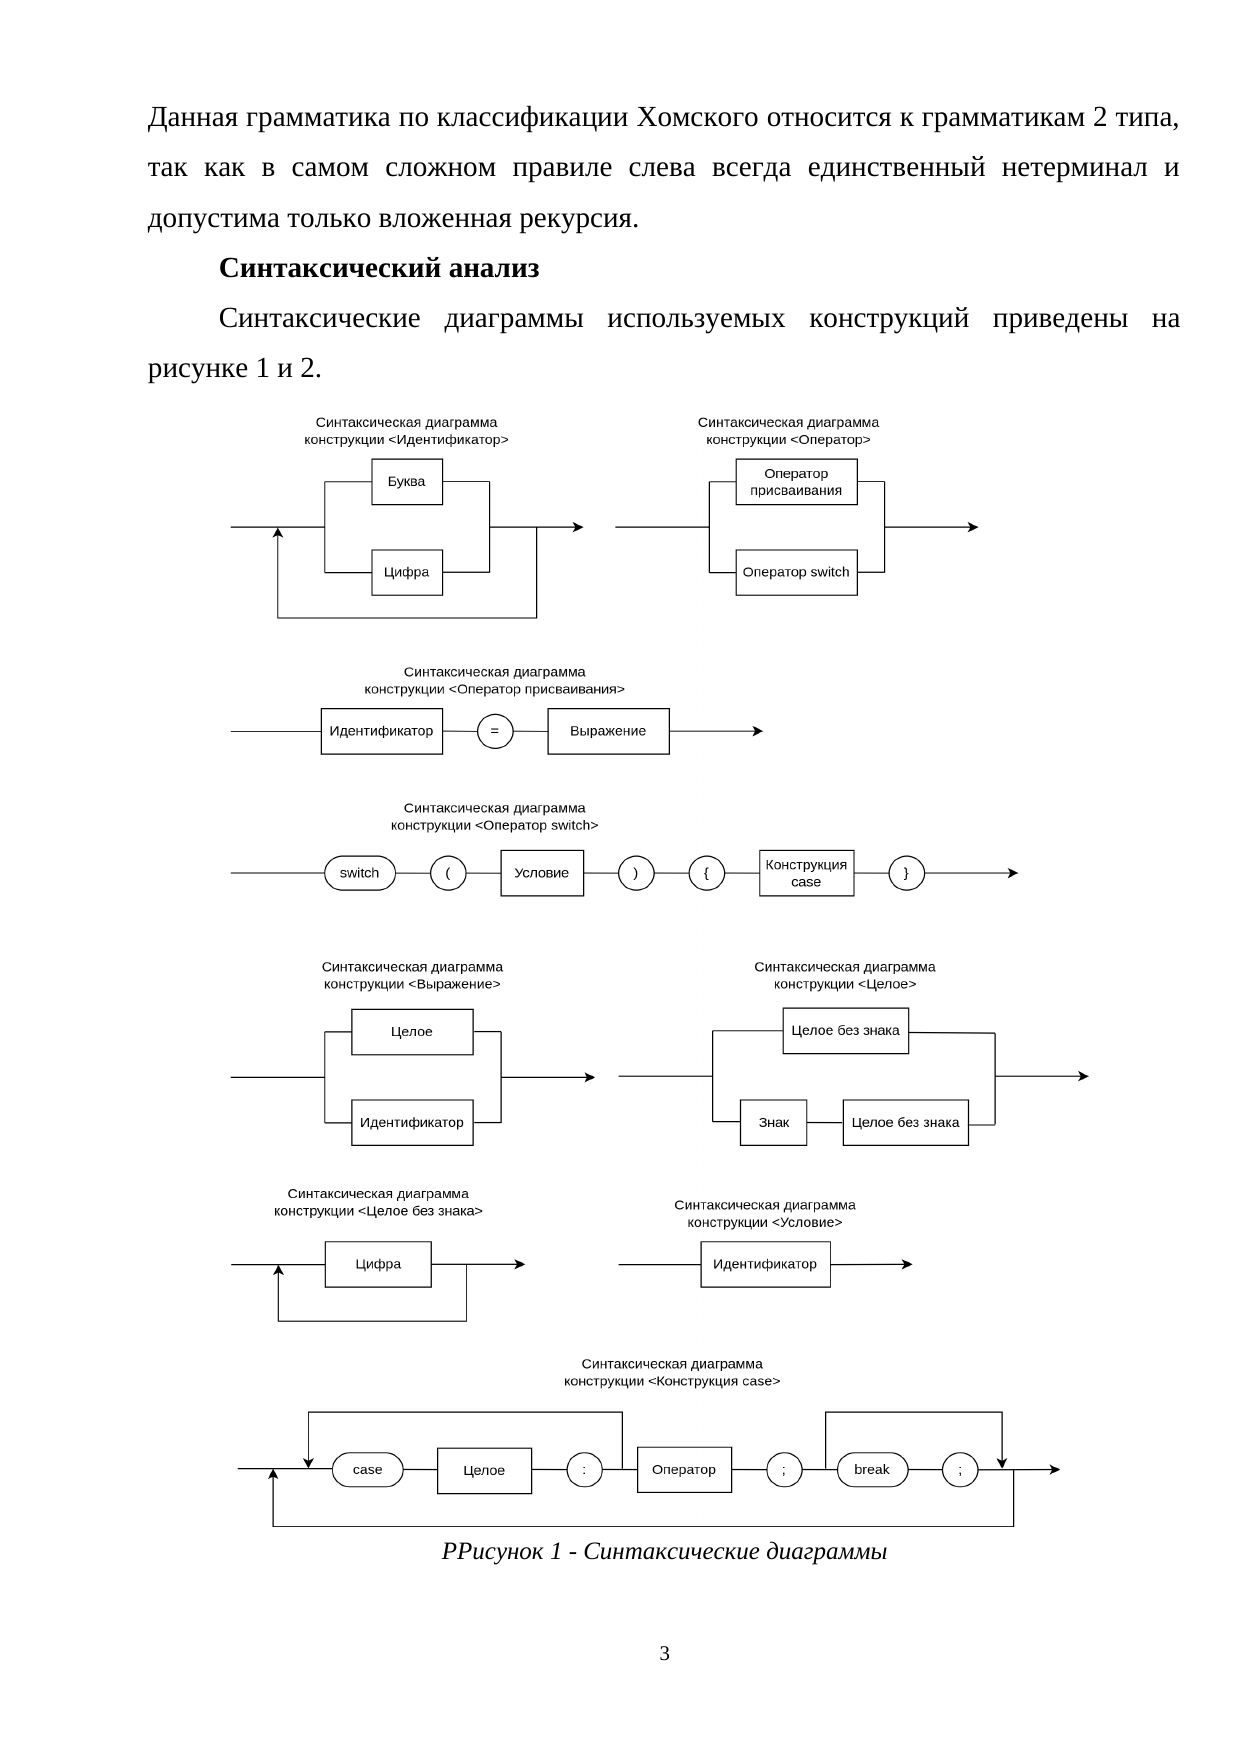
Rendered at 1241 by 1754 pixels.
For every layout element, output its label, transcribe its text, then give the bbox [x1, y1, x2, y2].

picture [230, 413, 1099, 1536]
text Синтаксические диаграммы используемых конструкций приведены на рисунке 1 и 2. [148, 300, 1181, 384]
text Данная грамматика по классификации Хомского относится к грамматикам 2 типа, так как в самом сложном правиле слева всегда единственный нетерминал и допустима только вложенная рекурсия. [148, 99, 1181, 233]
text Синтаксический анализ [148, 250, 1181, 283]
